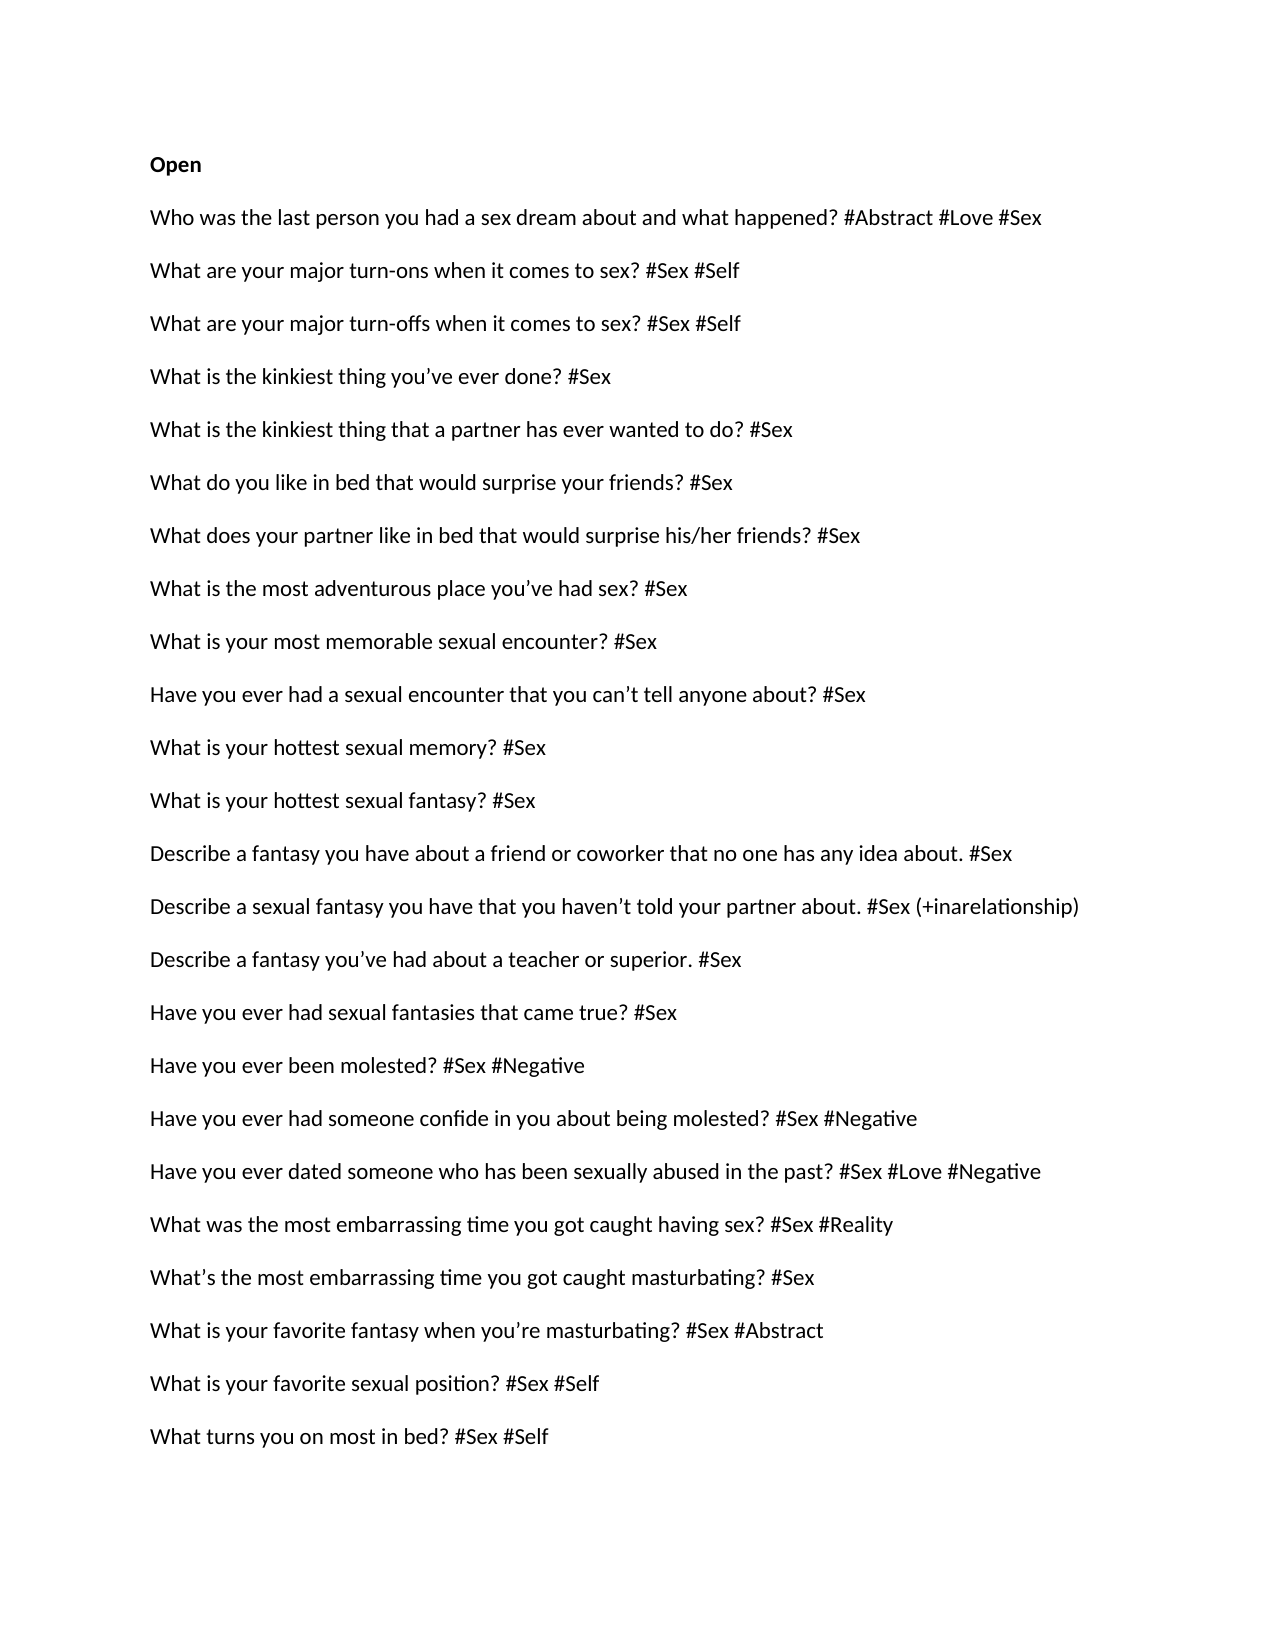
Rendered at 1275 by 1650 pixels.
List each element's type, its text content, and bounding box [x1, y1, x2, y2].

text What turns you on most in bed? #Sex #Self [150, 1422, 1125, 1451]
text What is your hottest sexual memory? #Sex [150, 733, 1125, 761]
text Have you ever had sexual fantasies that came true? #Sex [150, 998, 1125, 1026]
text What are your major turn-offs when it comes to sex? #Sex #Self [150, 309, 1125, 337]
text What do you like in bed that would surprise your friends? #Sex [150, 468, 1125, 496]
text Have you ever had a sexual encounter that you can’t tell anyone about? #Sex [150, 680, 1125, 708]
text What is the kinkiest thing you’ve ever done? #Sex [150, 362, 1125, 390]
text What was the most embarrassing time you got caught having sex? #Sex #Reality [150, 1210, 1125, 1238]
text Have you ever had someone confide in you about being molested? #Sex #Negative [150, 1104, 1125, 1132]
text Have you ever been molested? #Sex #Negative [150, 1051, 1125, 1079]
text What are your major turn-ons when it comes to sex? #Sex #Self [150, 256, 1125, 284]
text What’s the most embarrassing time you got caught masturbating? #Sex [150, 1263, 1125, 1291]
text What is the most adventurous place you’ve had sex? #Sex [150, 574, 1125, 602]
text What does your partner like in bed that would surprise his/her friends? #Sex [150, 521, 1125, 549]
text What is your favorite sexual position? #Sex #Self [150, 1369, 1125, 1397]
text Describe a fantasy you’ve had about a teacher or superior. #Sex [150, 945, 1125, 973]
text What is your favorite fantasy when you’re masturbating? #Sex #Abstract [150, 1316, 1125, 1344]
text Who was the last person you had a sex dream about and what happened? #Abstract #Love #Sex [150, 203, 1125, 231]
text What is your hottest sexual fantasy? #Sex [150, 786, 1125, 814]
text What is the kinkiest thing that a partner has ever wanted to do? #Sex [150, 415, 1125, 443]
text What is your most memorable sexual encounter? #Sex [150, 627, 1125, 655]
text Open [150, 150, 1125, 178]
text Describe a sexual fantasy you have that you haven’t told your partner about. #Sex (+inarelationship) [150, 892, 1125, 920]
text Have you ever dated someone who has been sexually abused in the past? #Sex #Love #Negative [150, 1157, 1125, 1185]
text Describe a fantasy you have about a friend or coworker that no one has any idea about. #Sex [150, 839, 1125, 867]
